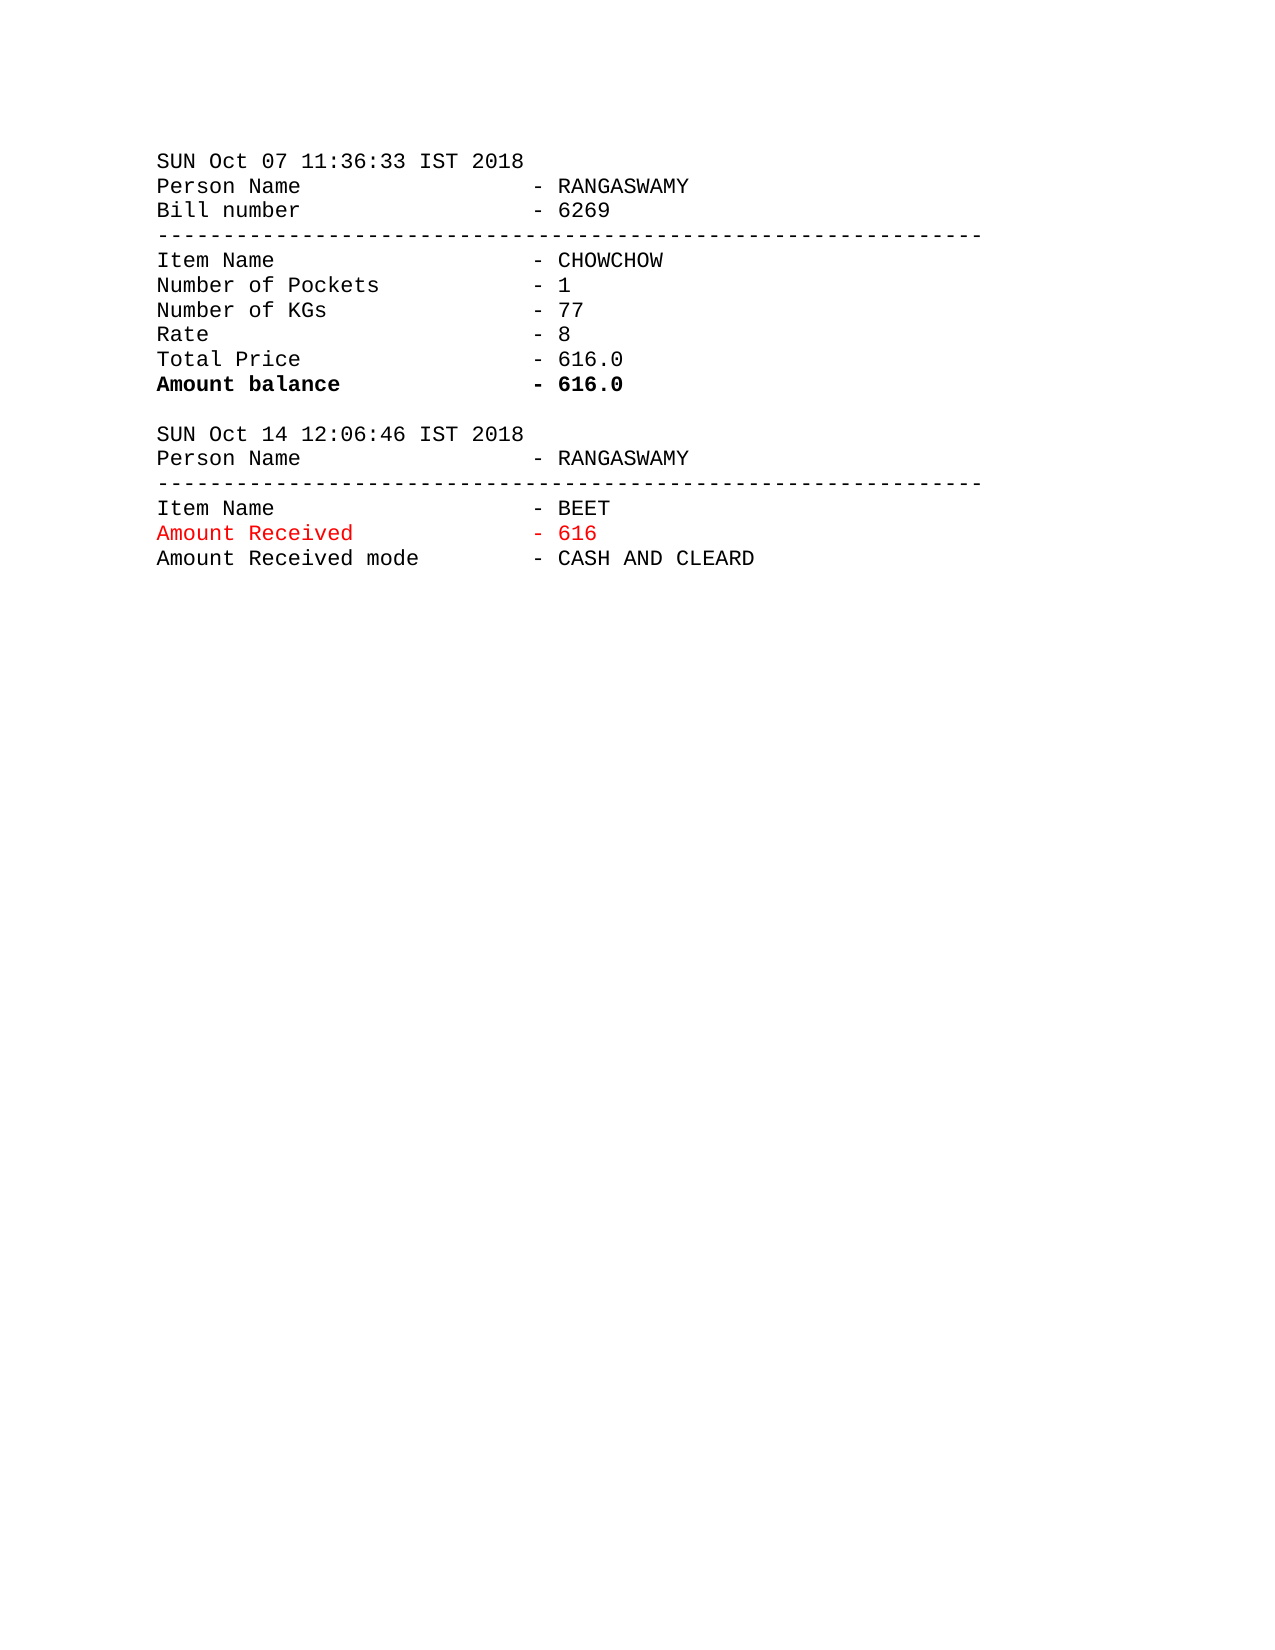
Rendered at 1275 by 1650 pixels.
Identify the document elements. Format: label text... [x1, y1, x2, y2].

text Amount Received mode - CASH AND CLEARD [156, 547, 1118, 571]
text Amount balance - 616.0 [156, 373, 1118, 398]
text --------------------------------------------------------------- [156, 472, 1118, 497]
text Item Name - CHOWCHOW [156, 249, 1118, 274]
text Total Price - 616.0 [156, 348, 1118, 373]
text Person Name - RANGASWAMY [156, 175, 1118, 199]
text Amount Received - 616 [156, 522, 1118, 547]
text --------------------------------------------------------------- [156, 224, 1118, 249]
text Bill number - 6269 [156, 199, 1118, 224]
text Person Name - RANGASWAMY [156, 447, 1118, 472]
text Rate - 8 [156, 323, 1118, 348]
text SUN Oct 14 12:06:46 IST 2018 [156, 423, 1118, 447]
text Number of KGs - 77 [156, 299, 1118, 323]
text Item Name - BEET [156, 497, 1118, 522]
text Number of Pockets - 1 [156, 274, 1118, 299]
text SUN Oct 07 11:36:33 IST 2018 [156, 150, 1118, 175]
